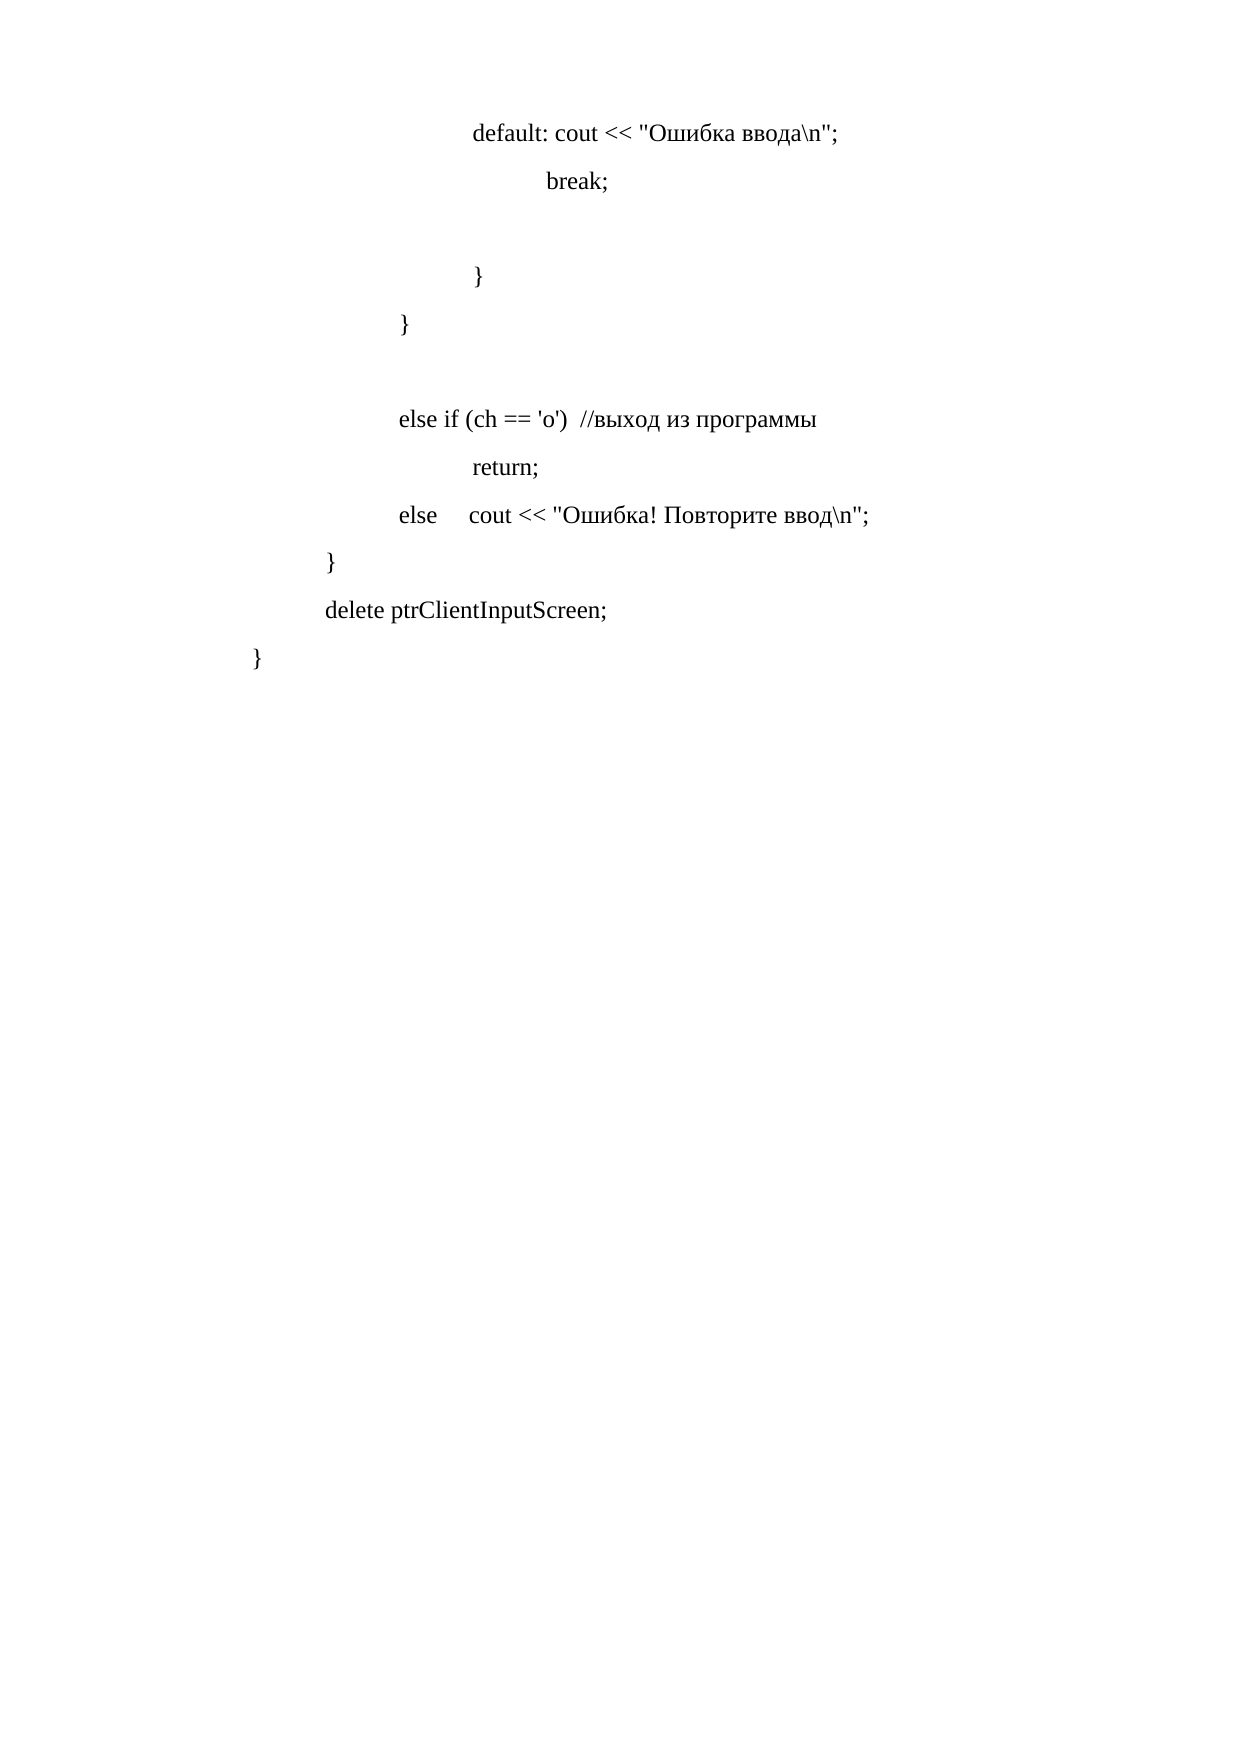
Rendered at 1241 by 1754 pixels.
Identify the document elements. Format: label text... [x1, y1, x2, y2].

text } [251, 309, 1152, 338]
text default: cout << "Ошибка ввода\n"; [251, 118, 1152, 147]
text break; [251, 166, 1152, 194]
text else if (ch == 'o') //выход из программы [251, 404, 1152, 433]
text delete ptrClientInputScreen; [251, 595, 1152, 624]
text } [251, 643, 1152, 672]
text else cout << "Ошибка! Повторите ввод\n"; [251, 500, 1152, 528]
text return; [251, 452, 1152, 481]
text } [251, 547, 1152, 576]
text } [251, 261, 1152, 290]
